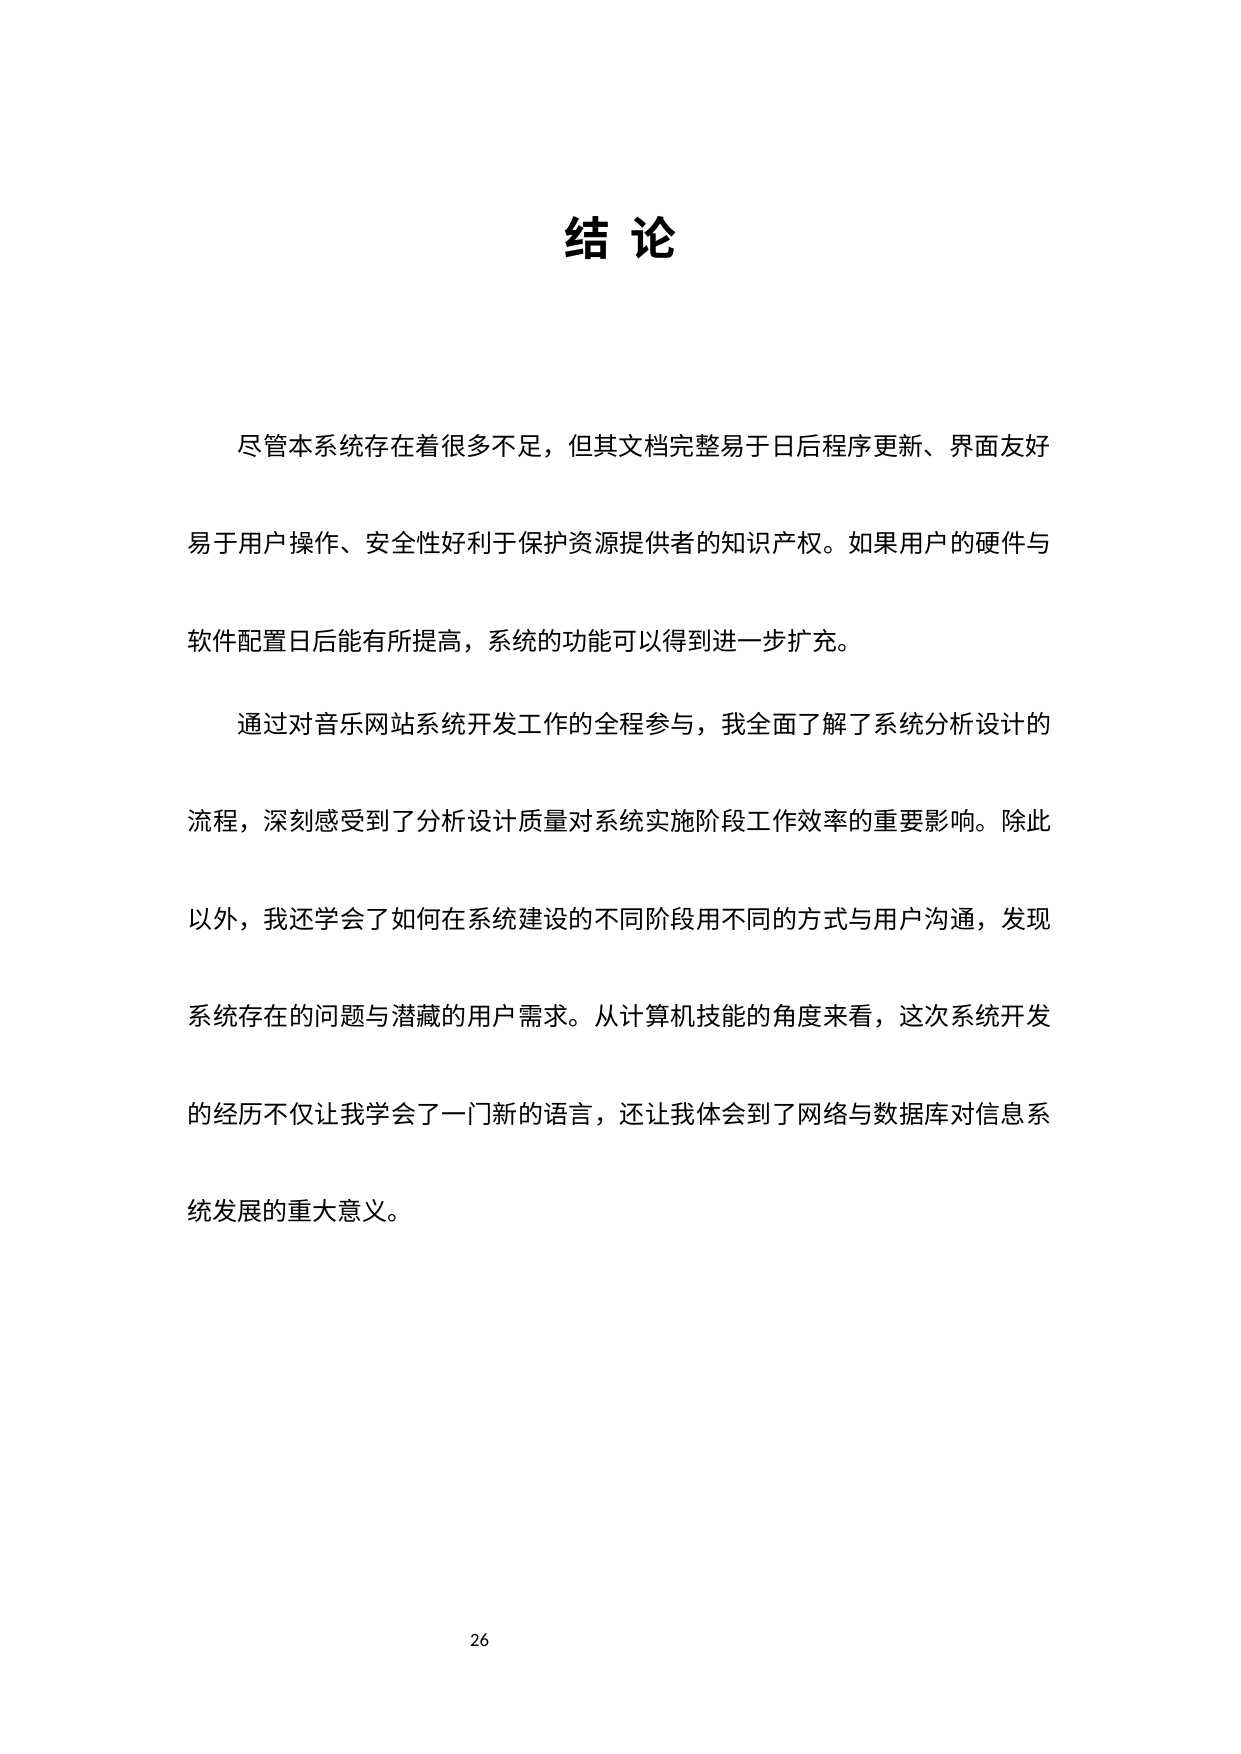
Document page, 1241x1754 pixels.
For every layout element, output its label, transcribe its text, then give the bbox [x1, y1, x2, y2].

subtitle 结 论 [187, 186, 1053, 284]
text 尽管本系统存在着很多不足，但其文档完整易于日后程序更新、界面友好易于用户操作、安全性好利于保护资源提供者的知识产权。如果用户的硬件与软件配置日后能有所提高，系统的功能可以得到进一步扩充。 [187, 412, 1053, 672]
text 通过对音乐网站系统开发工作的全程参与，我全面了解了系统分析设计的流程，深刻感受到了分析设计质量对系统实施阶段工作效率的重要影响。除此以外，我还学会了如何在系统建设的不同阶段用不同的方式与用户沟通，发现系统存在的问题与潜藏的用户需求。从计算机技能的角度来看，这次系统开发的经历不仅让我学会了一门新的语言，还让我体会到了网络与数据库对信息系统发展的重大意义。 [187, 690, 1053, 1242]
